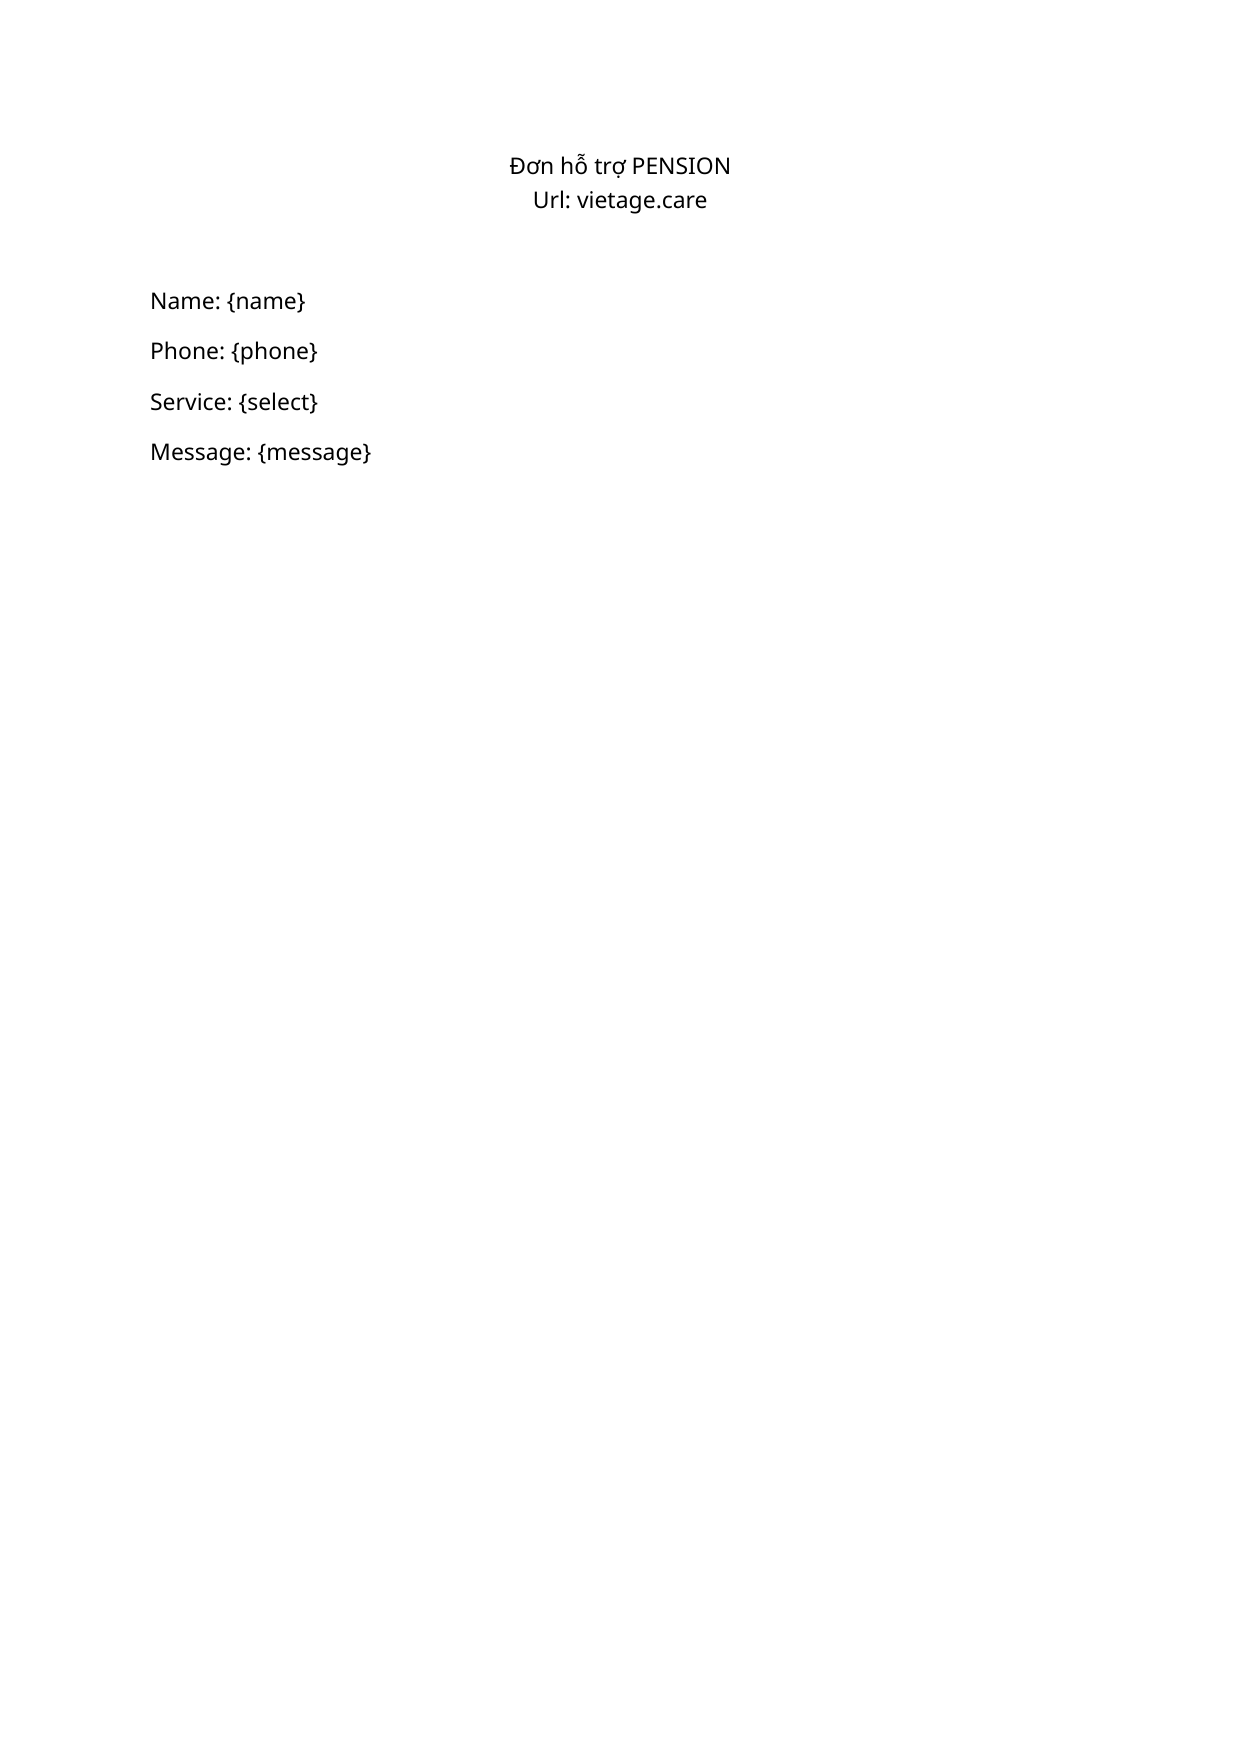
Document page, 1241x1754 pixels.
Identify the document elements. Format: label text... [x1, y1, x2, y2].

text Service: {select} [150, 385, 1090, 417]
text Phone: {phone} [150, 335, 1090, 366]
text Name: {name} [150, 284, 1090, 316]
text Đơn hỗ trợ PENSION Url: vietage.care [150, 150, 1090, 215]
text Message: {message} [150, 436, 1090, 534]
